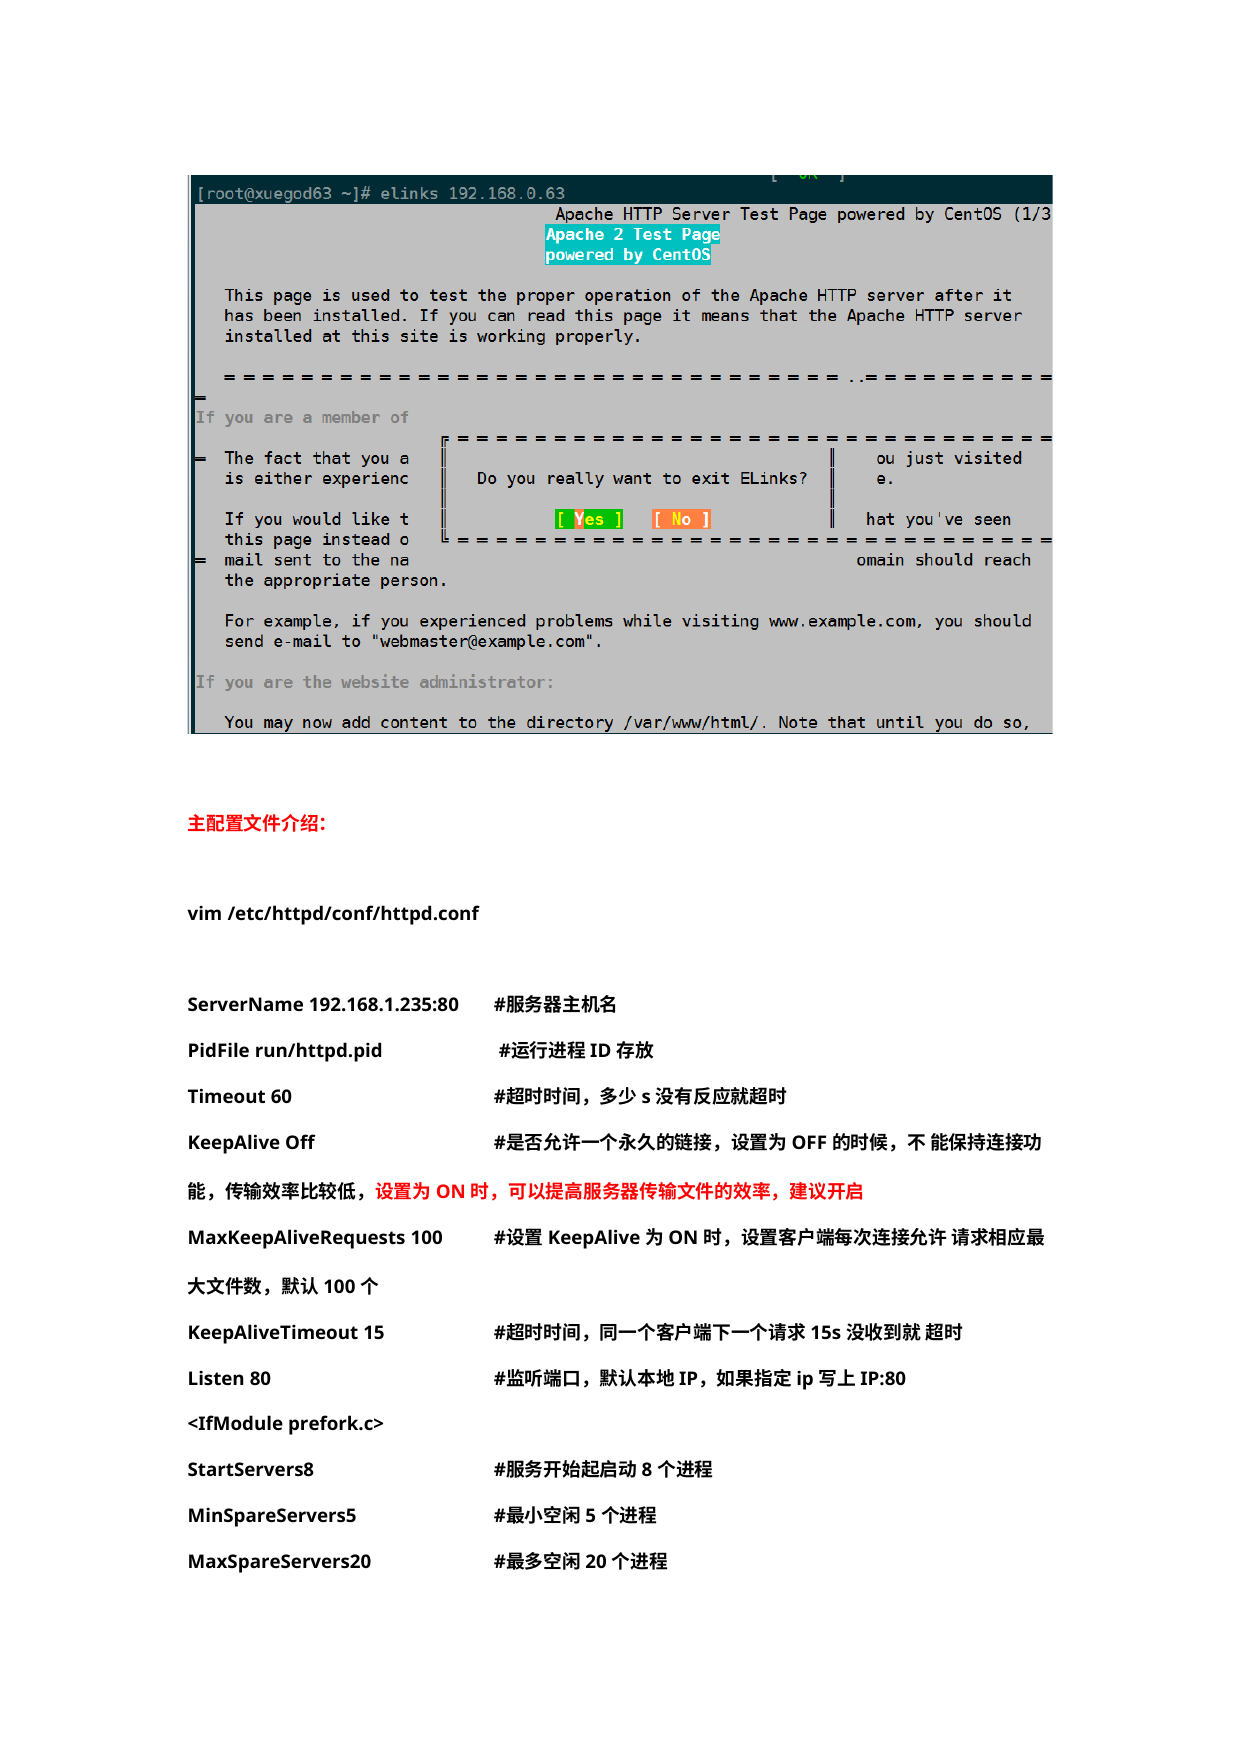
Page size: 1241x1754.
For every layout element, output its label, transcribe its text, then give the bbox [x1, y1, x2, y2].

text 主配置文件介绍： [187, 806, 1053, 838]
text Listen 80 #监听端口，默认本地 IP，如果指定 ip 写上 IP:80 [187, 1361, 1053, 1393]
text Timeout 60 #超时时间，多少 s 没有反应就超时 [187, 1079, 1053, 1112]
text KeepAliveTimeout 15 #超时时间，同一个客户端下一个请求 15s 没收到就 超时 [187, 1315, 1053, 1347]
picture [421, 188, 425, 198]
picture [290, 191, 295, 201]
text <IfModule prefork.c> [187, 1407, 1053, 1439]
text MaxSpareServers20 #最多空闲 20 个进程 [187, 1544, 1053, 1577]
text MinSpareServers5 #最小空闲 5 个进程 [187, 1498, 1053, 1531]
text StartServers8 #服务开始起启动 8 个进程 [187, 1452, 1053, 1485]
text PidFile run/httpd.pid #运行进程 ID 存放 [187, 1033, 1053, 1066]
text MaxKeepAliveRequests 100 #设置 KeepAlive 为 ON 时，设置客户端每次连接允许 请求相应最大文件数，默认 100 个 [187, 1220, 1053, 1301]
text vim /etc/httpd/conf/httpd.conf [187, 897, 1053, 929]
picture [196, 205, 1053, 732]
text KeepAlive Off #是否允许一个永久的链接，设置为 OFF 的时候，不 能保持连接功能，传输效率比较低，设置为 ON 时，可以提高服务器传输文件的效率，建议开启 [187, 1125, 1053, 1207]
text ServerName 192.168.1.235:80 #服务器主机名 [187, 987, 1053, 1020]
